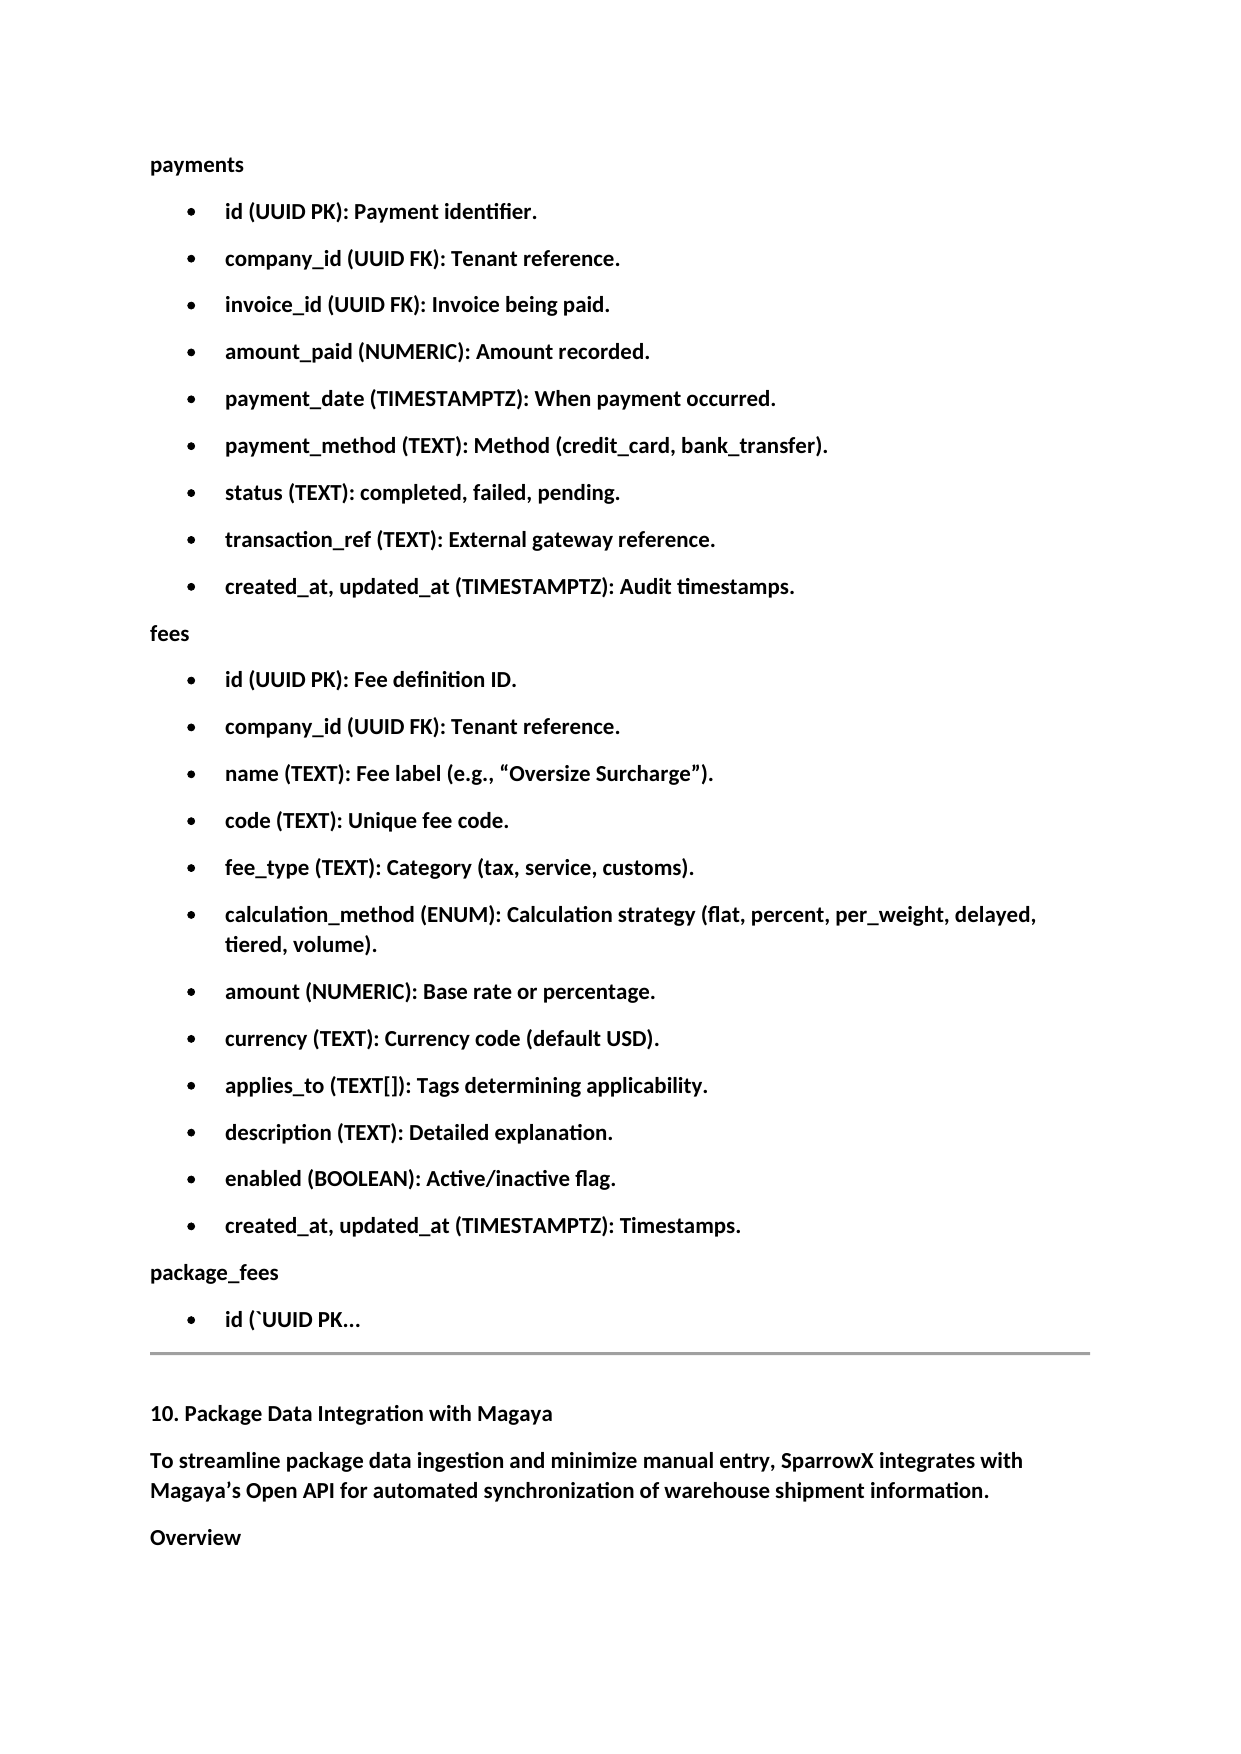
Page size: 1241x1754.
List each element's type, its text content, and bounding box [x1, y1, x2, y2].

list created_at, updated_at (TIMESTAMPTZ): Audit timestamps. [187, 572, 1090, 600]
text fees [150, 619, 1090, 647]
list id (`UUID PK... [187, 1305, 1090, 1333]
list applies_to (TEXT[]): Tags determining applicability. [187, 1071, 1090, 1099]
list enabled (BOOLEAN): Active/inactive flag. [187, 1164, 1090, 1193]
list invoice_id (UUID FK): Invoice being paid. [187, 291, 1090, 319]
list created_at, updated_at (TIMESTAMPTZ): Timestamps. [187, 1211, 1090, 1239]
text To streamline package data ingestion and minimize manual entry, SparrowX integrates with Magaya’s Open API for automated synchronization of warehouse shipment information. [150, 1446, 1090, 1504]
list transaction_ref (TEXT): External gateway reference. [187, 525, 1090, 553]
list amount_paid (NUMERIC): Amount recorded. [187, 337, 1090, 366]
text 10. Package Data Integration with Magaya [150, 1399, 1090, 1427]
text Overview [150, 1523, 1090, 1551]
list currency (TEXT): Currency code (default USD). [187, 1024, 1090, 1052]
list payment_method (TEXT): Method (credit_card, bank_transfer). [187, 431, 1090, 459]
list description (TEXT): Detailed explanation. [187, 1118, 1090, 1146]
text package_fees [150, 1258, 1090, 1286]
list calculation_method (ENUM): Calculation strategy (flat, percent, per_weight, delayed, tiered, volume). [187, 900, 1090, 958]
list status (TEXT): completed, failed, pending. [187, 478, 1090, 506]
list payment_date (TIMESTAMPTZ): When payment occurred. [187, 384, 1090, 412]
list name (TEXT): Fee label (e.g., “Oversize Surcharge”). [187, 759, 1090, 787]
list company_id (UUID FK): Tenant reference. [187, 712, 1090, 741]
list fee_type (TEXT): Category (tax, service, customs). [187, 853, 1090, 881]
list company_id (UUID FK): Tenant reference. [187, 244, 1090, 272]
list id (UUID PK): Fee definition ID. [187, 666, 1090, 694]
text payments [150, 150, 1090, 178]
list amount (NUMERIC): Base rate or percentage. [187, 977, 1090, 1005]
list code (TEXT): Unique fee code. [187, 806, 1090, 834]
list id (UUID PK): Payment identifier. [187, 197, 1090, 225]
